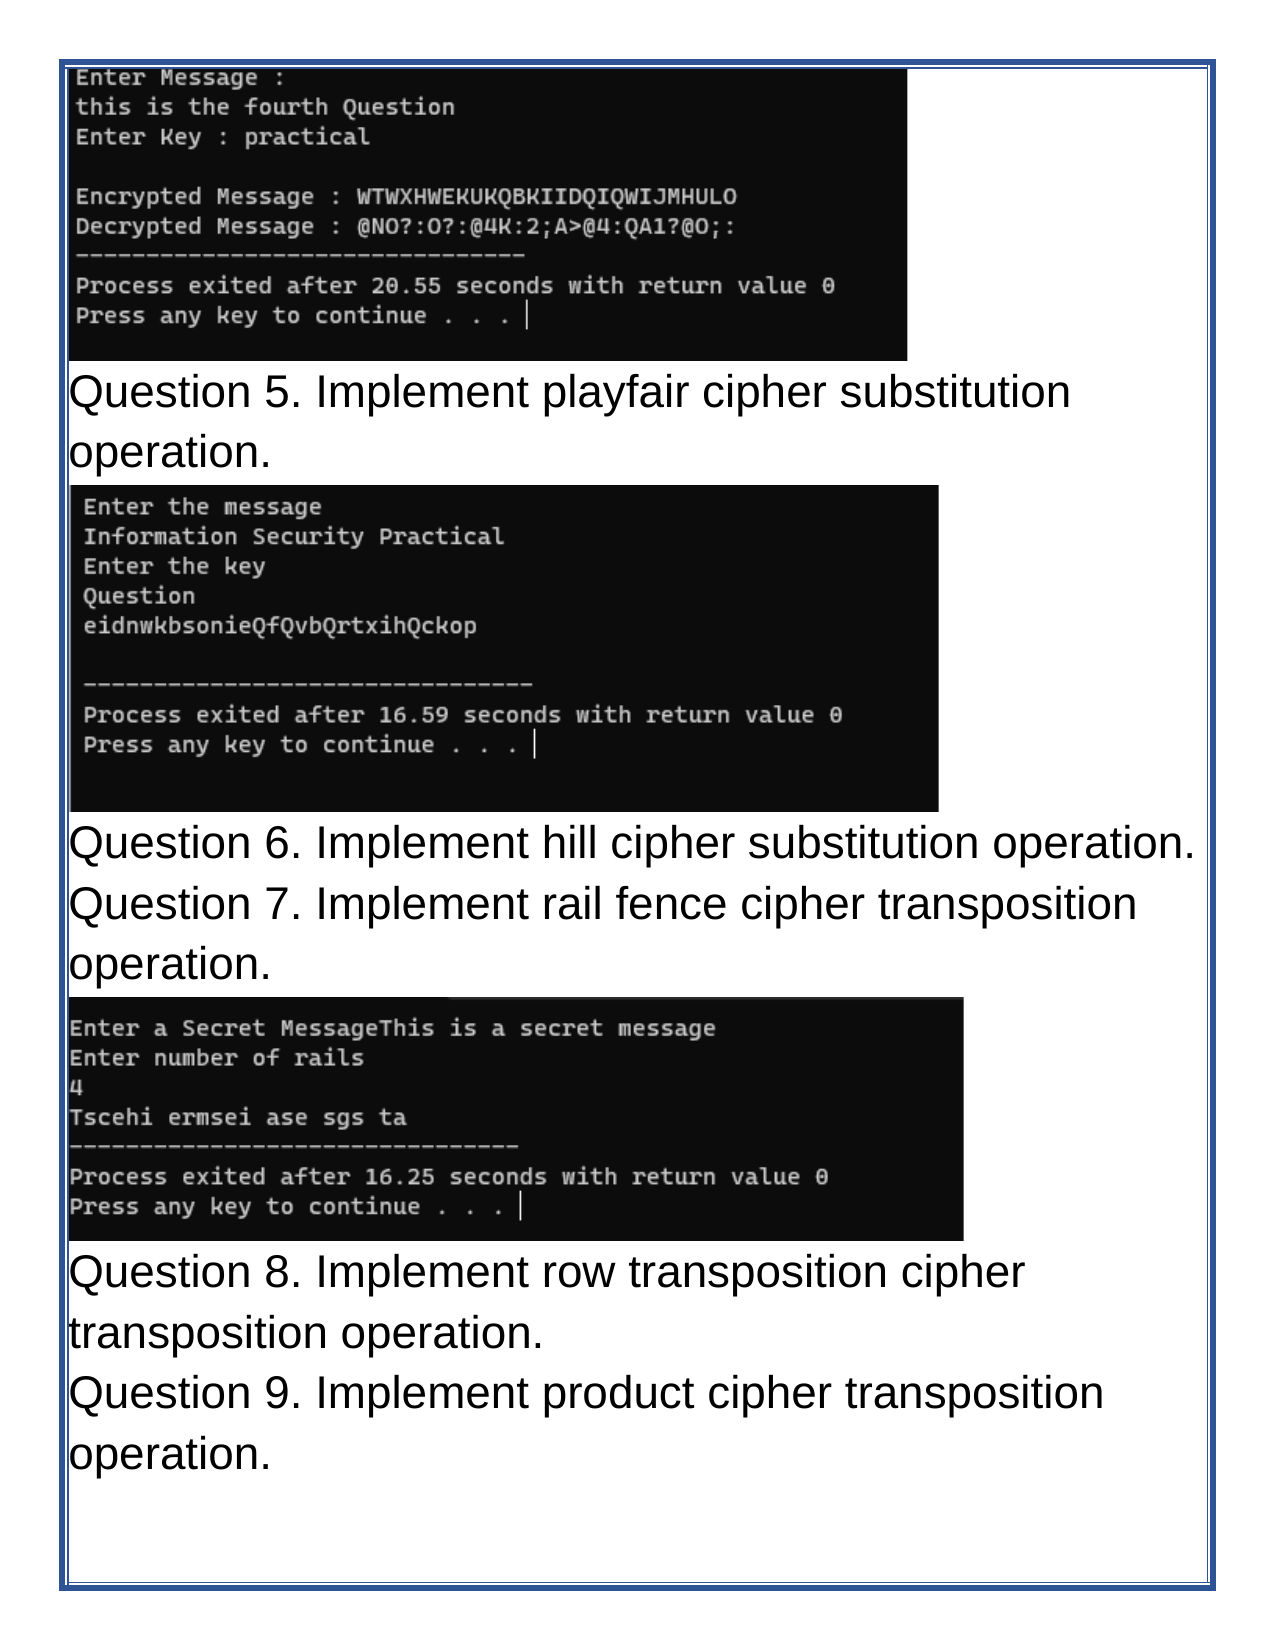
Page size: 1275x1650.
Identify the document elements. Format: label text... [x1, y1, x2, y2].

picture [69, 485, 939, 812]
text Question 6. Implement hill cipher substitution operation. [69, 816, 1207, 868]
text Question 9. Implement product cipher transposition operation. [69, 1366, 1207, 1479]
text Question 8. Implement row transposition cipher transposition operation. [69, 1245, 1207, 1358]
text Question 7. Implement rail fence cipher transposition operation. [69, 876, 1207, 989]
text Question 5. Implement playfair cipher substitution operation. [69, 364, 1207, 477]
picture [69, 997, 964, 1241]
picture [69, 69, 908, 361]
